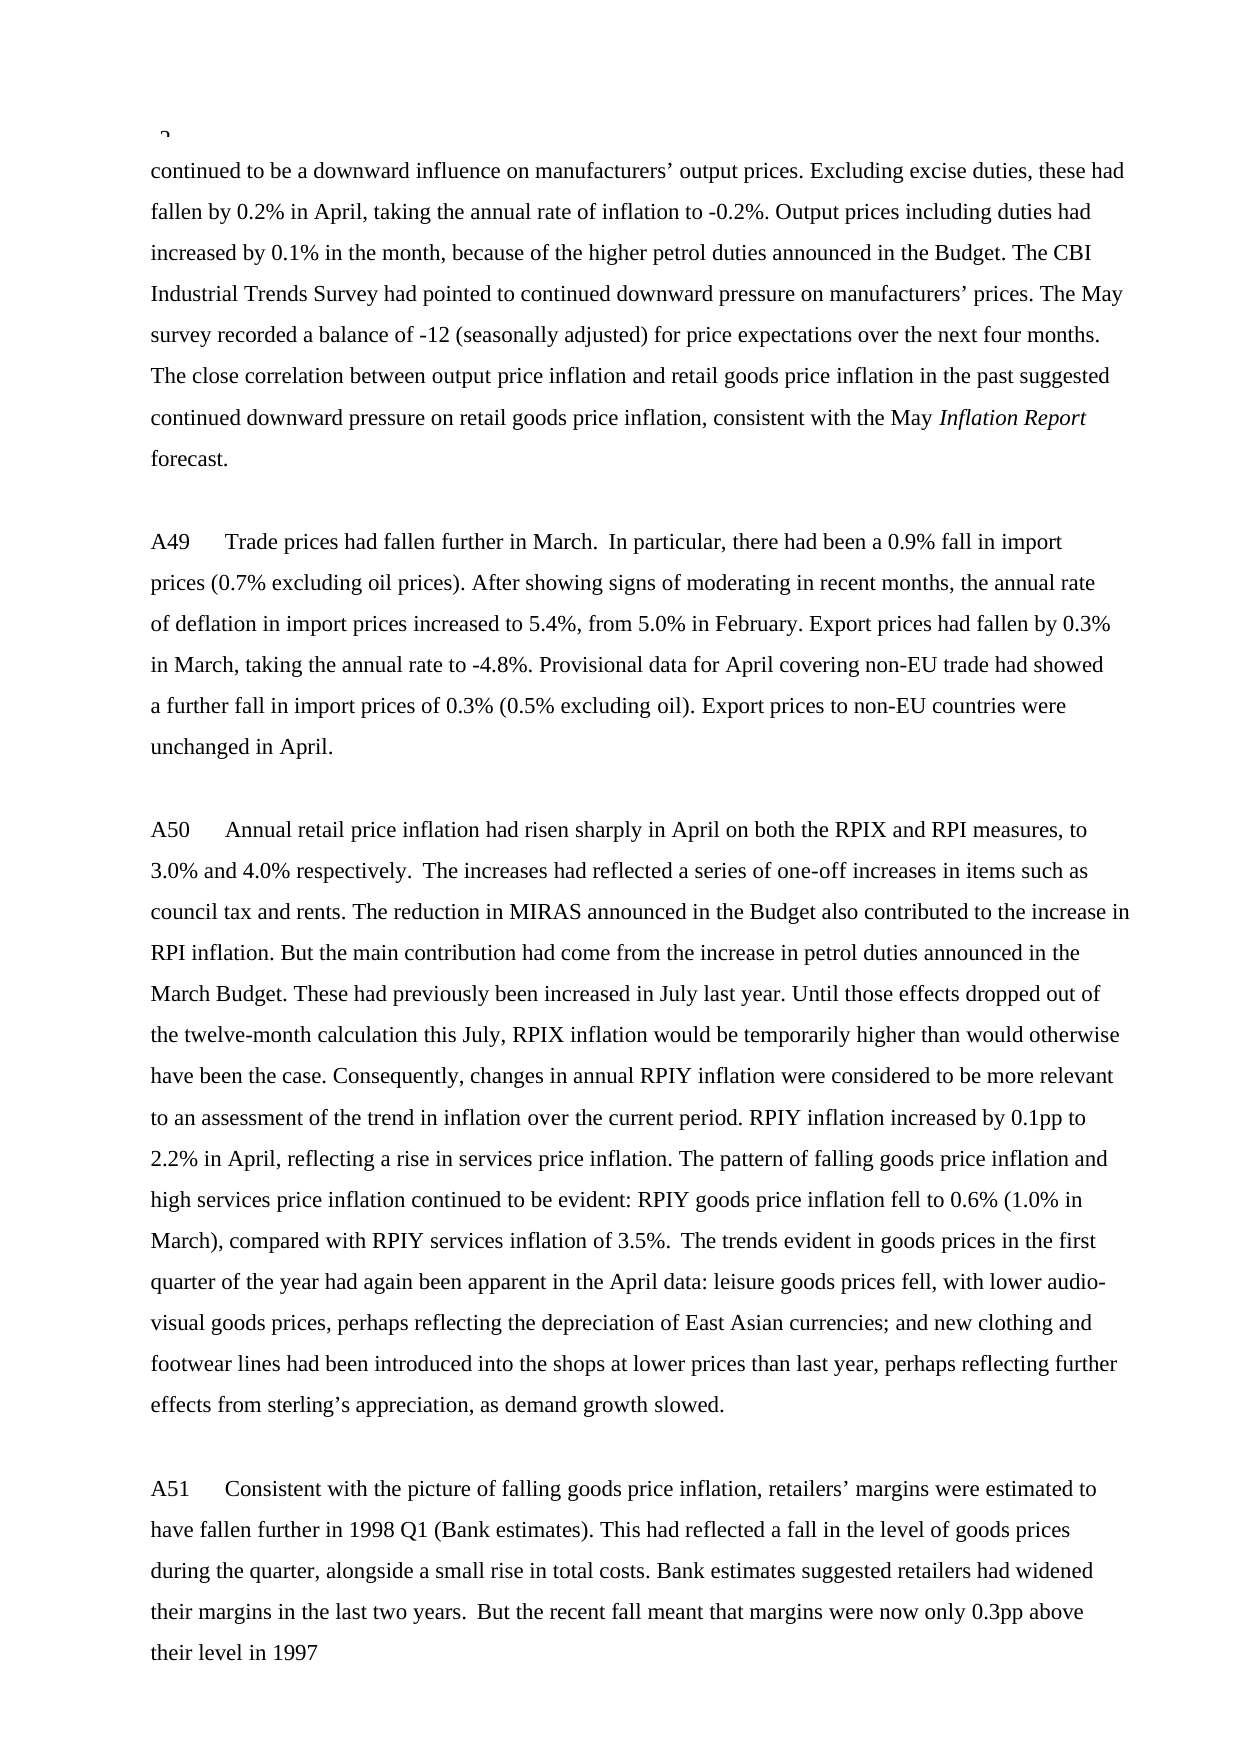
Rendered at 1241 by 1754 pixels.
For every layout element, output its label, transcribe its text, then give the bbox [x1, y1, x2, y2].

text The close correlation between output price inflation and retail goods price inflation in the past suggested continued downward pressure on retail goods price inflation, consistent with the May Inflation Report forecast. [150, 363, 1151, 471]
text A49 Trade prices had fallen further in March. In particular, there had been a 0.9% fall in import prices (0.7% excluding oil prices). After showing signs of moderating in recent months, the annual rate of deflation in import prices increased to 5.4%, from 5.0% in February. Export prices had fallen by 0.3% in March, taking the annual rate to -4.8%. Provisional data for April covering non-EU trade had showed a further fall in import prices of 0.3% (0.5% excluding oil). Export prices to non-EU countries were unchanged in April. [150, 528, 1117, 759]
text continued to be a downward influence on manufacturers’ output prices. Excluding excise duties, these had fallen by 0.2% in April, taking the annual rate of inflation to -0.2%. Output prices including duties had increased by 0.1% in the month, because of the higher petrol duties announced in the Budget. The CBI Industrial Trends Survey had pointed to continued downward pressure on manufacturers’ prices. The May survey recorded a balance of -12 (seasonally adjusted) for price expectations over the next four months. [150, 157, 1128, 347]
text A51 Consistent with the picture of falling goods price inflation, retailers’ margins were estimated to have fallen further in 1998 Q1 (Bank estimates). This had reflected a fall in the level of goods prices during the quarter, alongside a small rise in total costs. Bank estimates suggested retailers had widened their margins in the last two years. But the recent fall meant that margins were now only 0.3pp above their level in 1997 [150, 1475, 1124, 1666]
text A50 Annual retail price inflation had risen sharply in April on both the RPIX and RPI measures, to 3.0% and 4.0% respectively. The increases had reflected a series of one-off increases in items such as council tax and rents. The reduction in MIRAS announced in the Budget also contributed to the increase in RPI inflation. But the main contribution had come from the increase in petrol duties announced in the March Budget. These had previously been increased in July last year. Until those effects dropped out of the twelve-month calculation this July, RPIX inflation would be temporarily higher than would otherwise have been the case. Consequently, changes in annual RPIY inflation were considered to be more relevant to an assessment of the trend in inflation over the current period. RPIY inflation increased by 0.1pp to 2.2% in April, reflecting a rise in services price inflation. The pattern of falling goods price inflation and high services price inflation continued to be evident: RPIY goods price inflation fell to 0.6% (1.0% in March), compared with RPIY services inflation of 3.5%. The trends evident in goods prices in the first quarter of the year had again been apparent in the April data: leisure goods prices fell, with lower audio-visual goods prices, perhaps reflecting the depreciation of East Asian currencies; and new clothing and footwear lines had been introduced into the shops at lower prices than last year, perhaps reflecting further effects from sterling’s appreciation, as demand growth slowed. [150, 816, 1132, 1417]
